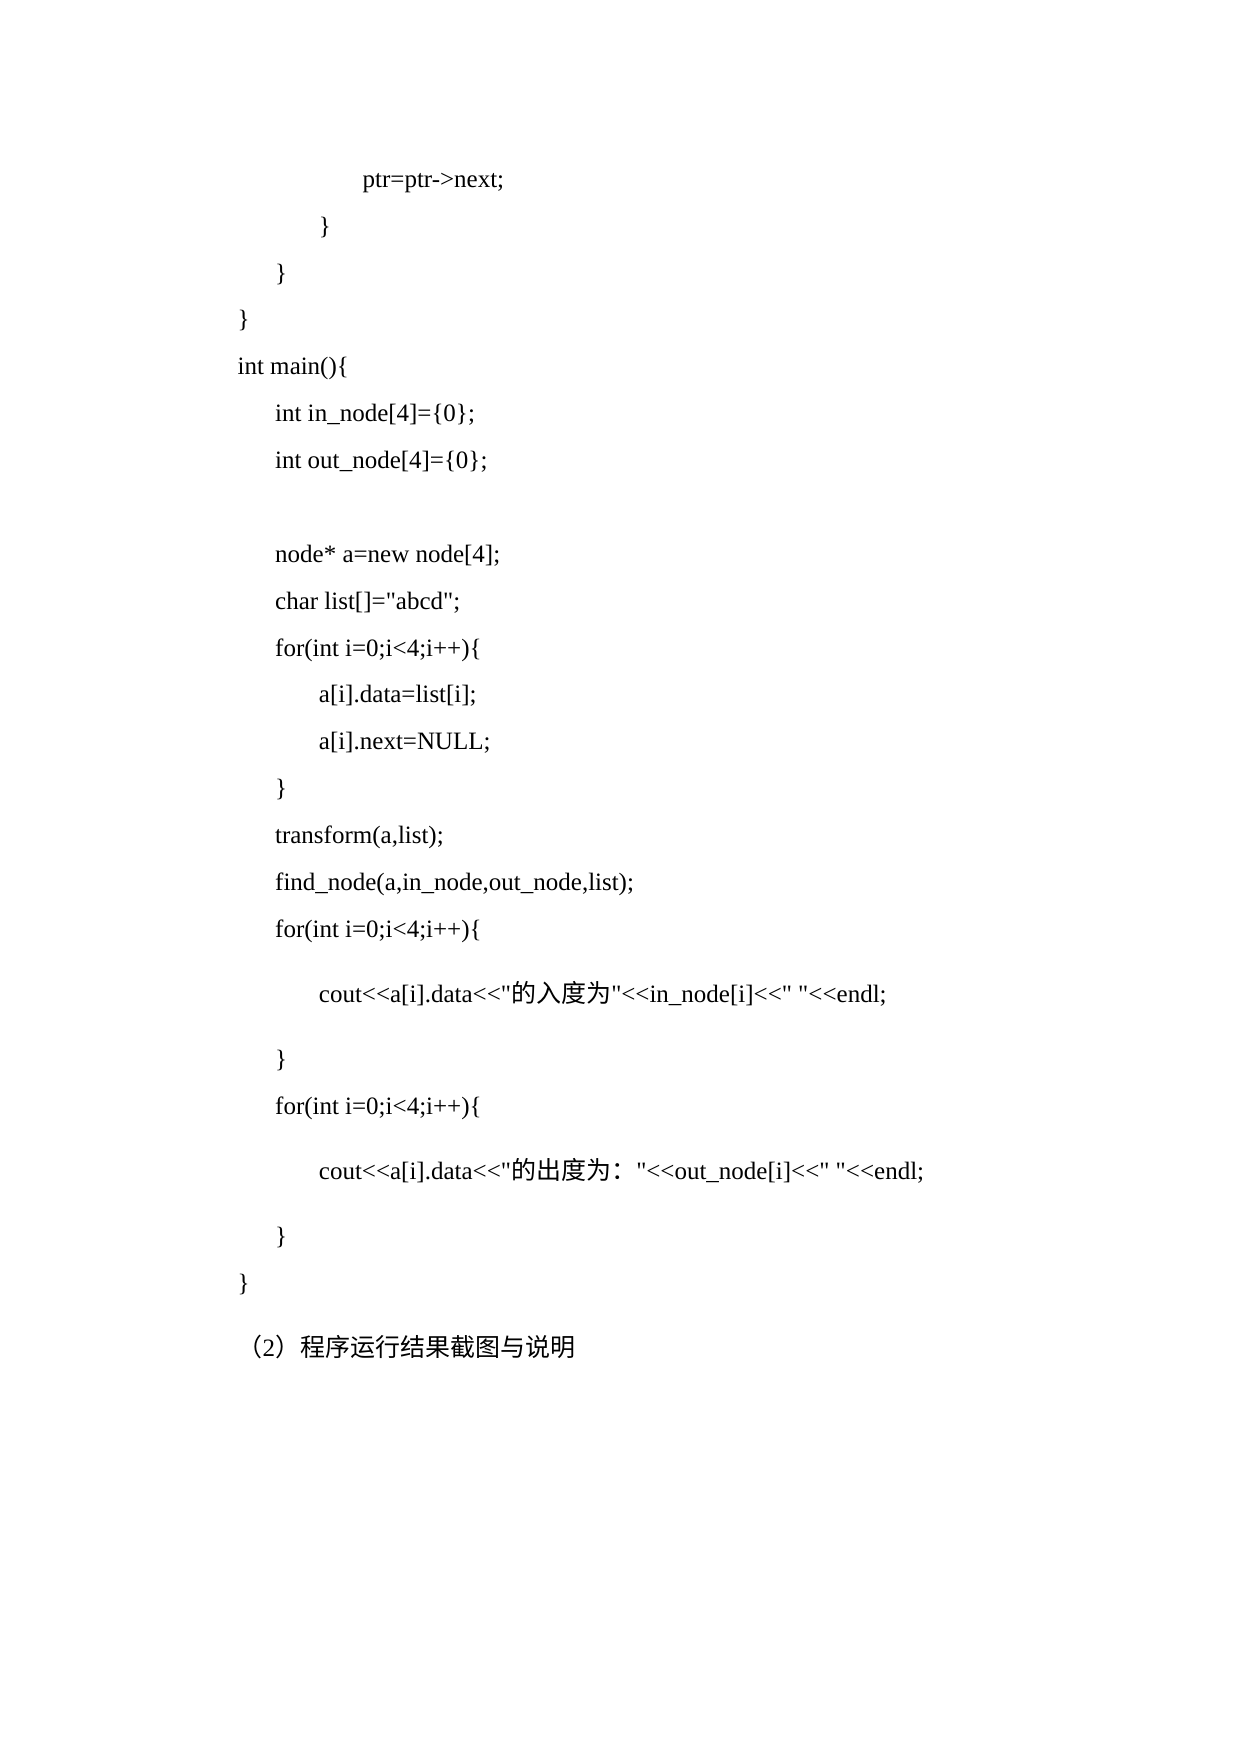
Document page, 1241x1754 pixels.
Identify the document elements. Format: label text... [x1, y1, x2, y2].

text cout<<a[i].data<<"的入度为"<<in_node[i]<<" "<<endl; [187, 959, 1053, 1024]
text } [187, 209, 1053, 241]
text } [187, 303, 1053, 335]
text for(int i=0;i<4;i++){ [187, 912, 1053, 944]
text a[i].next=NULL; [187, 724, 1053, 757]
text } [187, 1219, 1053, 1251]
text ptr=ptr->next; [187, 162, 1053, 194]
text for(int i=0;i<4;i++){ [187, 631, 1053, 663]
text （2）程序运行结果截图与说明 [187, 1313, 1053, 1378]
text node* a=new node[4]; [187, 537, 1053, 569]
text } [187, 1042, 1053, 1074]
text find_node(a,in_node,out_node,list); [187, 865, 1053, 898]
text cout<<a[i].data<<"的出度为："<<out_node[i]<<" "<<endl; [187, 1136, 1053, 1201]
text for(int i=0;i<4;i++){ [187, 1089, 1053, 1121]
text } [187, 1266, 1053, 1298]
text int out_node[4]={0}; [187, 443, 1053, 476]
text } [187, 771, 1053, 804]
text char list[]="abcd"; [187, 584, 1053, 616]
text a[i].data=list[i]; [187, 678, 1053, 710]
text } [187, 256, 1053, 288]
text int main(){ [187, 349, 1053, 382]
text int in_node[4]={0}; [187, 396, 1053, 429]
text transform(a,list); [187, 818, 1053, 851]
